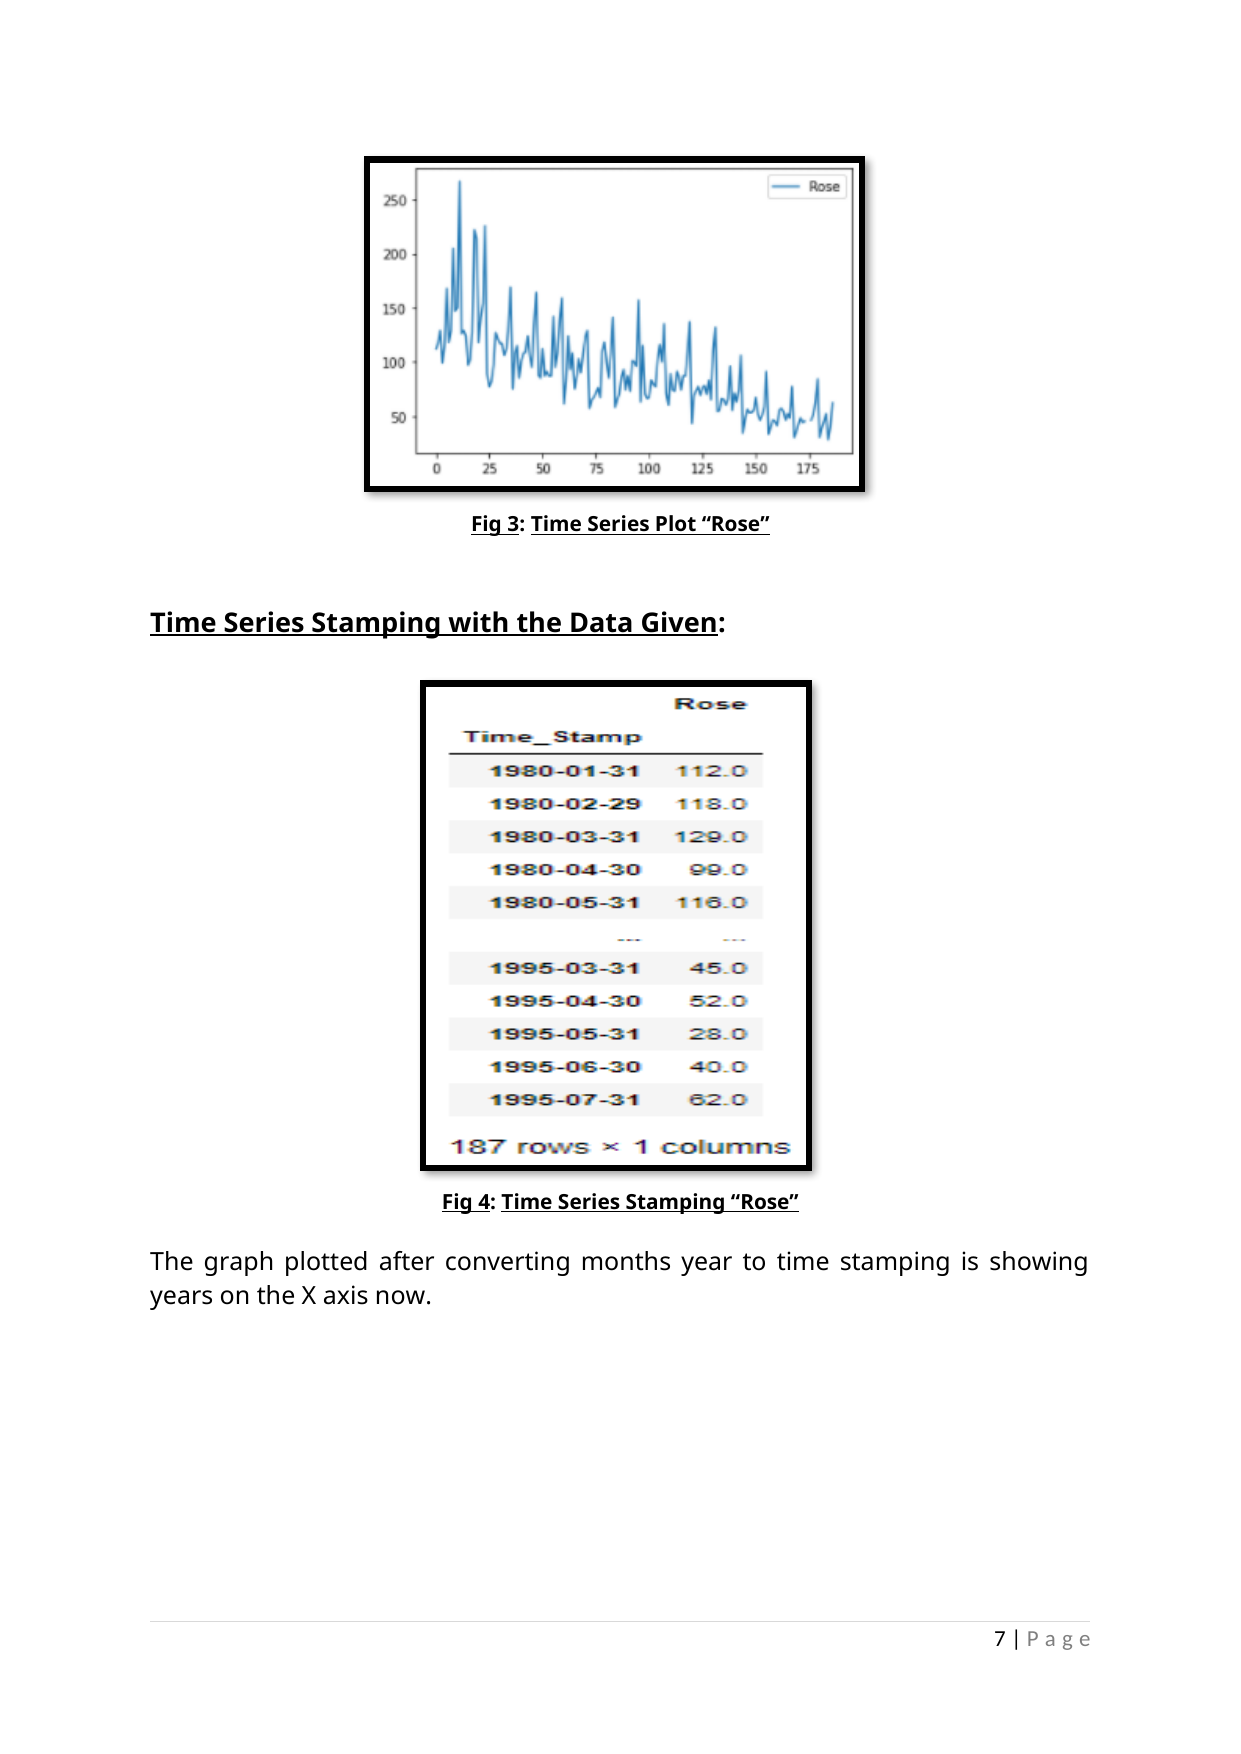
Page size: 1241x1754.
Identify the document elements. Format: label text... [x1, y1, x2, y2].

text Fig 4: Time Series Stamping “Rose” [150, 1187, 1090, 1215]
picture [370, 163, 859, 486]
text The graph plotted after converting months year to time stamping is showing years on the X axis now. [150, 1244, 1090, 1312]
text Fig 3: Time Series Plot “Rose” [150, 509, 1090, 538]
text Time Series Stamping with the Data Given: [150, 603, 1090, 640]
picture [426, 687, 806, 1165]
